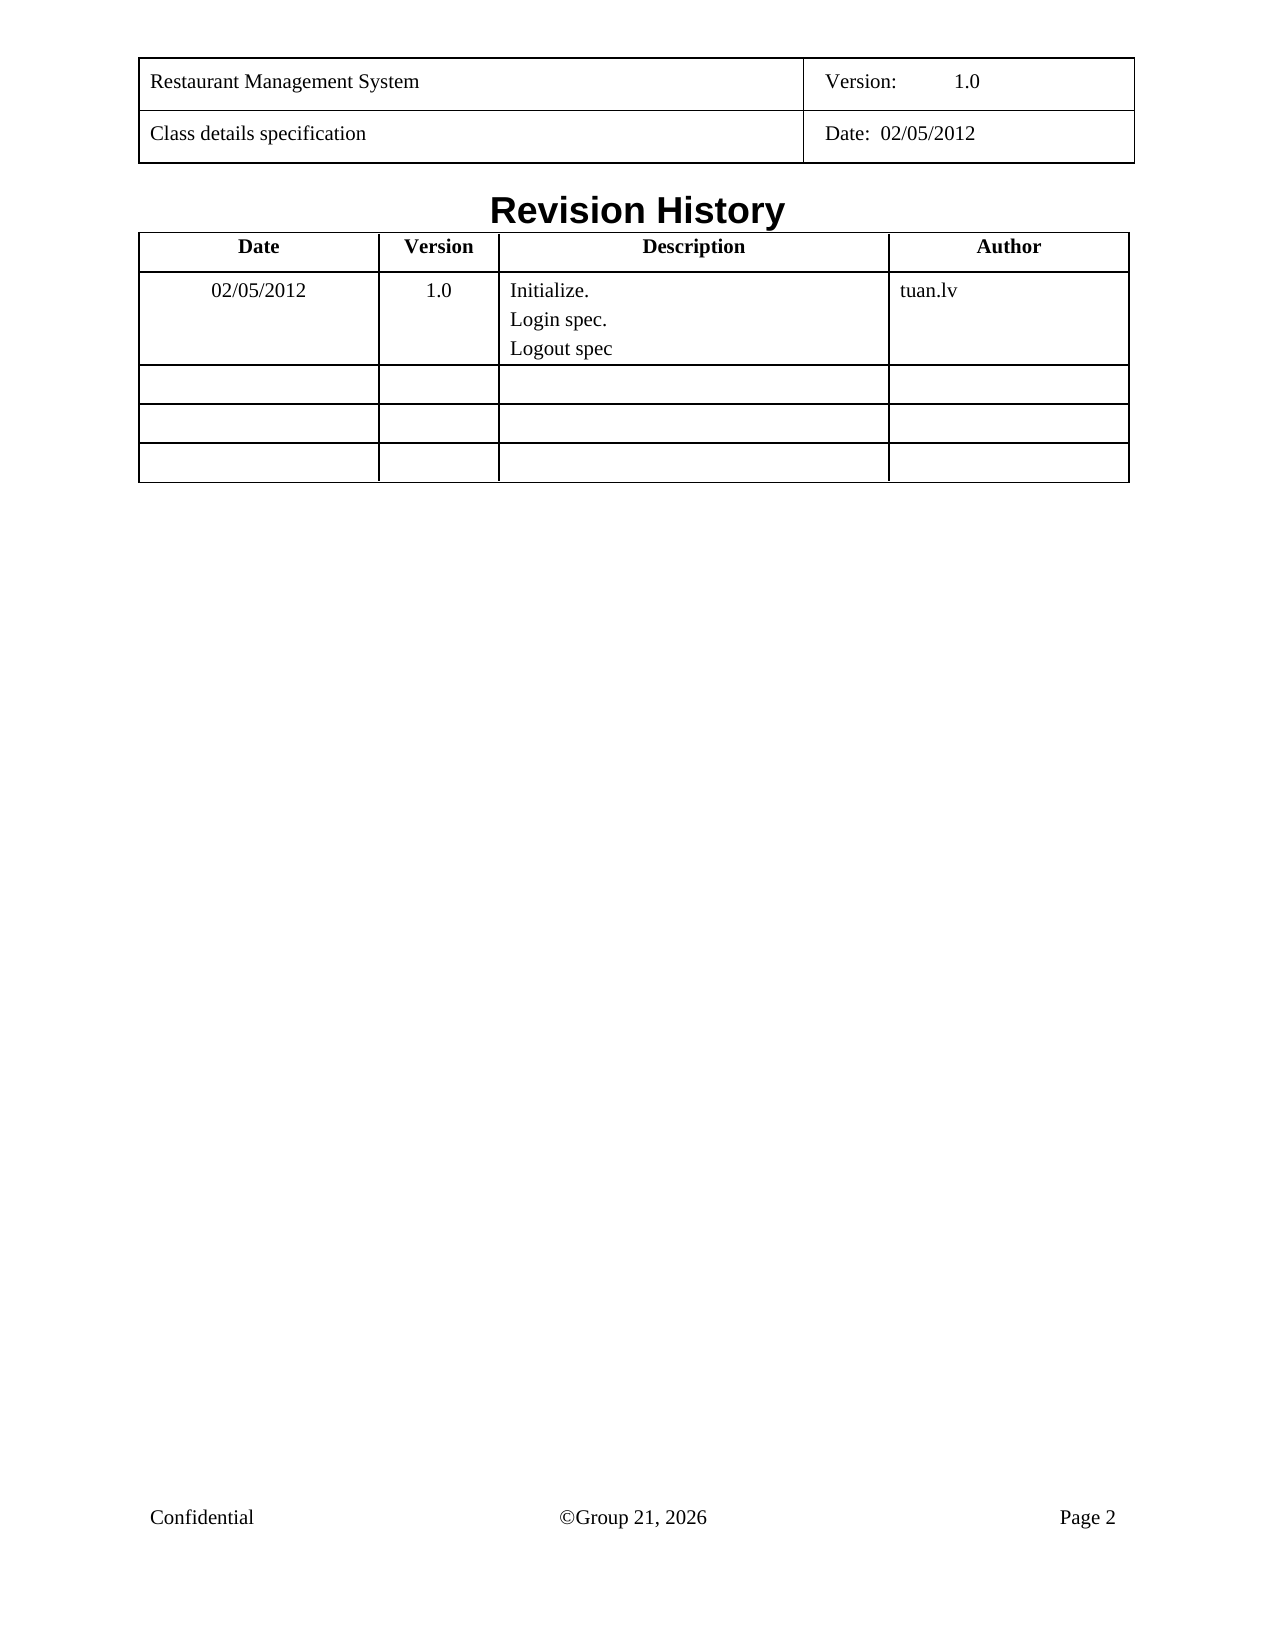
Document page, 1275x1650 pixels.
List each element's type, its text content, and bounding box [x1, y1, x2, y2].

table_cell [890, 444, 1128, 481]
table_header Date [140, 233, 379, 271]
table_cell [140, 444, 378, 481]
title Revision History [150, 189, 1125, 232]
table_cell [380, 405, 498, 442]
table_cell [500, 405, 888, 442]
table_cell tuan.lv [890, 273, 1128, 364]
table_header Version [380, 233, 499, 271]
table_cell [500, 366, 888, 403]
table_cell [890, 366, 1128, 403]
table_cell Initialize. Login spec. Logout spec [500, 273, 888, 364]
table_cell [140, 405, 378, 442]
table_header Description [500, 233, 889, 271]
table_cell [500, 444, 888, 481]
table_cell [380, 366, 498, 403]
table_cell [380, 444, 498, 481]
table_cell 1.0 [380, 273, 498, 364]
table_cell [890, 405, 1128, 442]
table_cell 02/05/2012 [140, 273, 378, 364]
table_header Author [890, 233, 1128, 271]
table_cell [140, 366, 378, 403]
